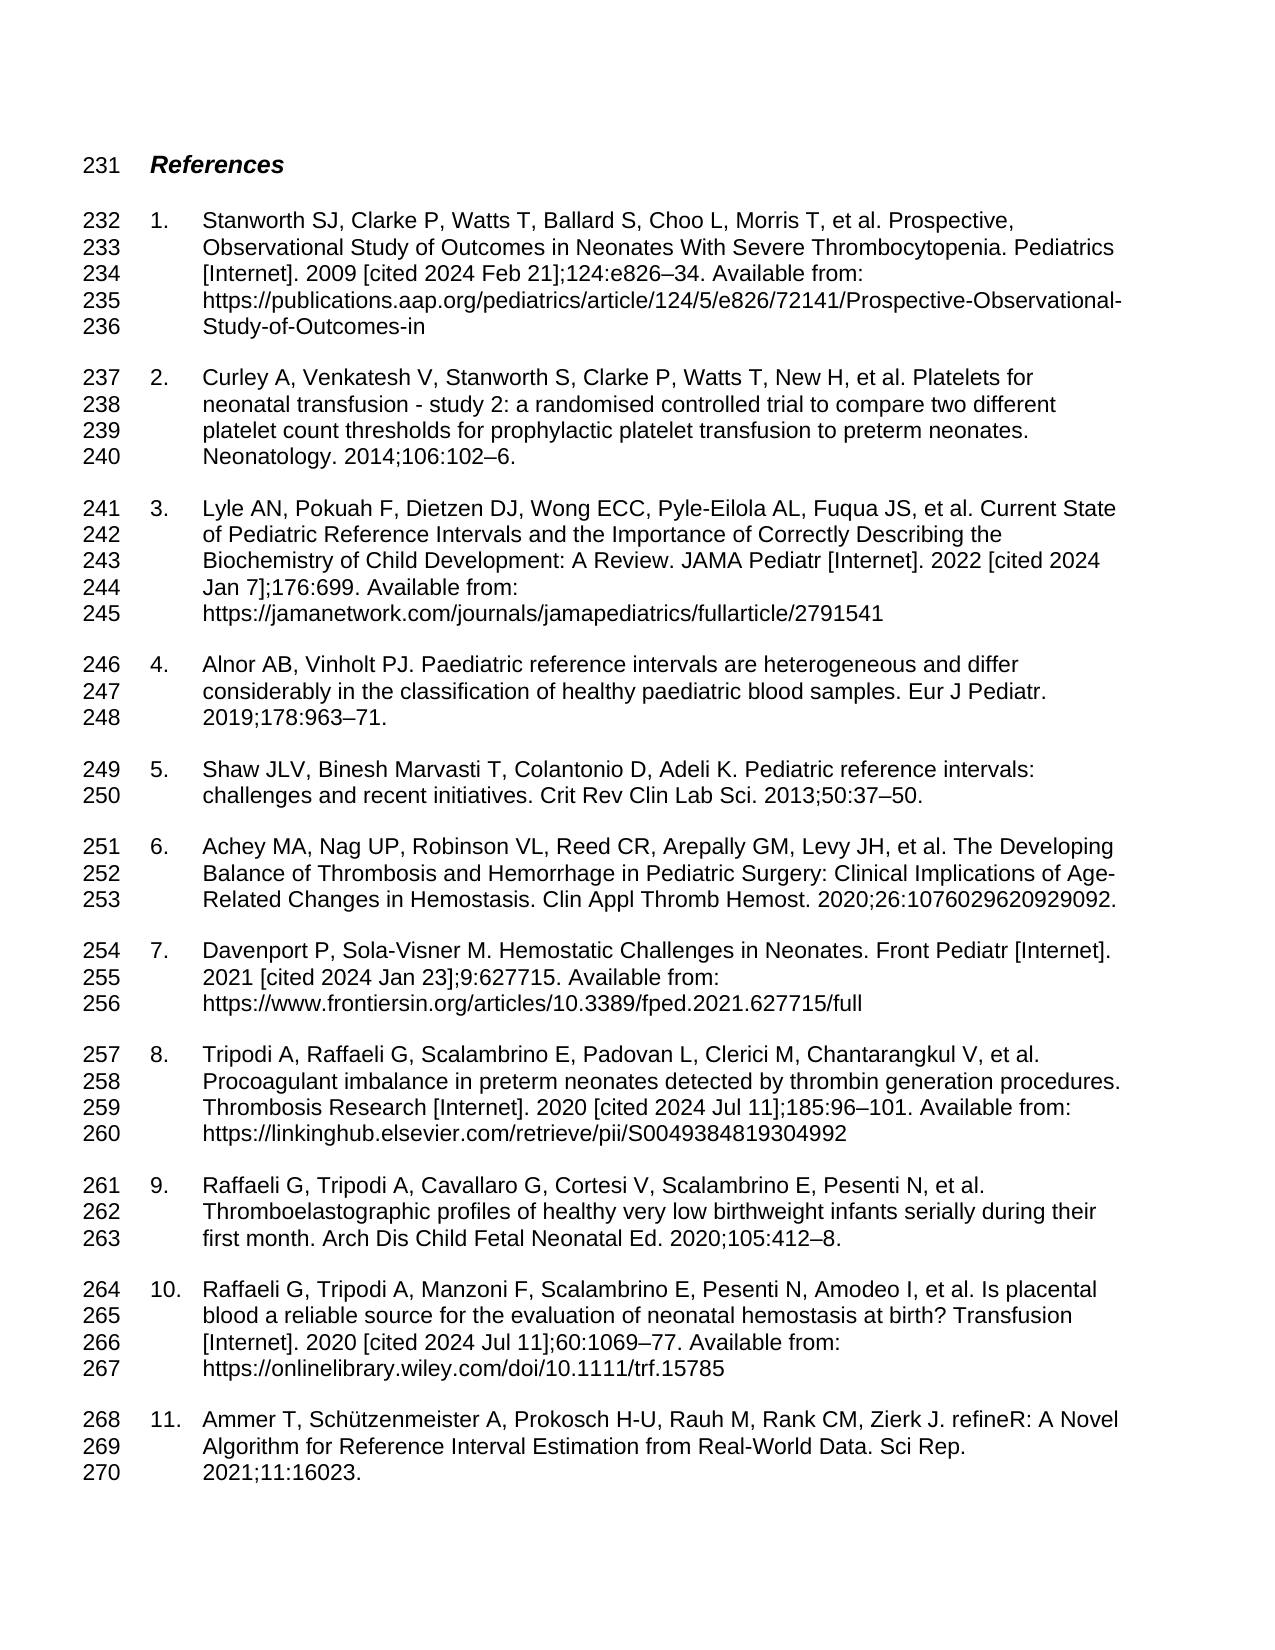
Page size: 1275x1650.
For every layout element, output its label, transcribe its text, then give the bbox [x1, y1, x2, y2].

text 10. Raffaeli G, Tripodi A, Manzoni F, Scalambrino E, Pesenti N, Amodeo I, et al. Is placental blood a reliable source for the evaluation of neonatal hemostasis at birth? Transfusion [Internet]. 2020 [cited 2024 Jul 11];60:1069–77. Available from: https://onlinelibrary.wiley.com/doi/10.1111/trf.15785 [150, 1276, 1125, 1381]
text 9. Raffaeli G, Tripodi A, Cavallaro G, Cortesi V, Scalambrino E, Pesenti N, et al. Thromboelastographic profiles of healthy very low birthweight infants serially during their first month. Arch Dis Child Fetal Neonatal Ed. 2020;105:412–8. [150, 1172, 1125, 1251]
text 2. Curley A, Venkatesh V, Stanworth S, Clarke P, Watts T, New H, et al. Platelets for neonatal transfusion - study 2: a randomised controlled trial to compare two different platelet count thresholds for prophylactic platelet transfusion to preterm neonates. Neonatology. 2014;106:102–6. [150, 364, 1125, 470]
text 3. Lyle AN, Pokuah F, Dietzen DJ, Wong ECC, Pyle-Eilola AL, Fuqua JS, et al. Current State of Pediatric Reference Intervals and the Importance of Correctly Describing the Biochemistry of Child Development: A Review. JAMA Pediatr [Internet]. 2022 [cited 2024 Jan 7];176:699. Available from: https://jamanetwork.com/journals/jamapediatrics/fullarticle/2791541 [150, 495, 1125, 626]
text 8. Tripodi A, Raffaeli G, Scalambrino E, Padovan L, Clerici M, Chantarangkul V, et al. Procoagulant imbalance in preterm neonates detected by thrombin generation procedures. Thrombosis Research [Internet]. 2020 [cited 2024 Jul 11];185:96–101. Available from: https://linkinghub.elsevier.com/retrieve/pii/S0049384819304992 [150, 1041, 1125, 1147]
text 6. Achey MA, Nag UP, Robinson VL, Reed CR, Arepally GM, Levy JH, et al. The Developing Balance of Thrombosis and Hemorrhage in Pediatric Surgery: Clinical Implications of Age-Related Changes in Hemostasis. Clin Appl Thromb Hemost. 2020;26:1076029620929092. [150, 833, 1125, 912]
text 1. Stanworth SJ, Clarke P, Watts T, Ballard S, Choo L, Morris T, et al. Prospective, Observational Study of Outcomes in Neonates With Severe Thrombocytopenia. Pediatrics [Internet]. 2009 [cited 2024 Feb 21];124:e826–34. Available from: https://publications.aap.org/pediatrics/article/124/5/e826/72141/Prospective-Observational-Study-of-Outcomes-in [150, 207, 1125, 339]
text 7. Davenport P, Sola-Visner M. Hemostatic Challenges in Neonates. Front Pediatr [Internet]. 2021 [cited 2024 Jan 23];9:627715. Available from: https://www.frontiersin.org/articles/10.3389/fped.2021.627715/full [150, 937, 1125, 1016]
text 4. Alnor AB, Vinholt PJ. Paediatric reference intervals are heterogeneous and differ considerably in the classification of healthy paediatric blood samples. Eur J Pediatr. 2019;178:963–71. [150, 651, 1125, 731]
text 11. Ammer T, Schützenmeister A, Prokosch H-U, Rauh M, Rank CM, Zierk J. refineR: A Novel Algorithm for Reference Interval Estimation from Real-World Data. Sci Rep. 2021;11:16023. [150, 1406, 1125, 1485]
text 5. Shaw JLV, Binesh Marvasti T, Colantonio D, Adeli K. Pediatric reference intervals: challenges and recent initiatives. Crit Rev Clin Lab Sci. 2013;50:37–50. [150, 756, 1125, 808]
text References [150, 150, 1125, 179]
